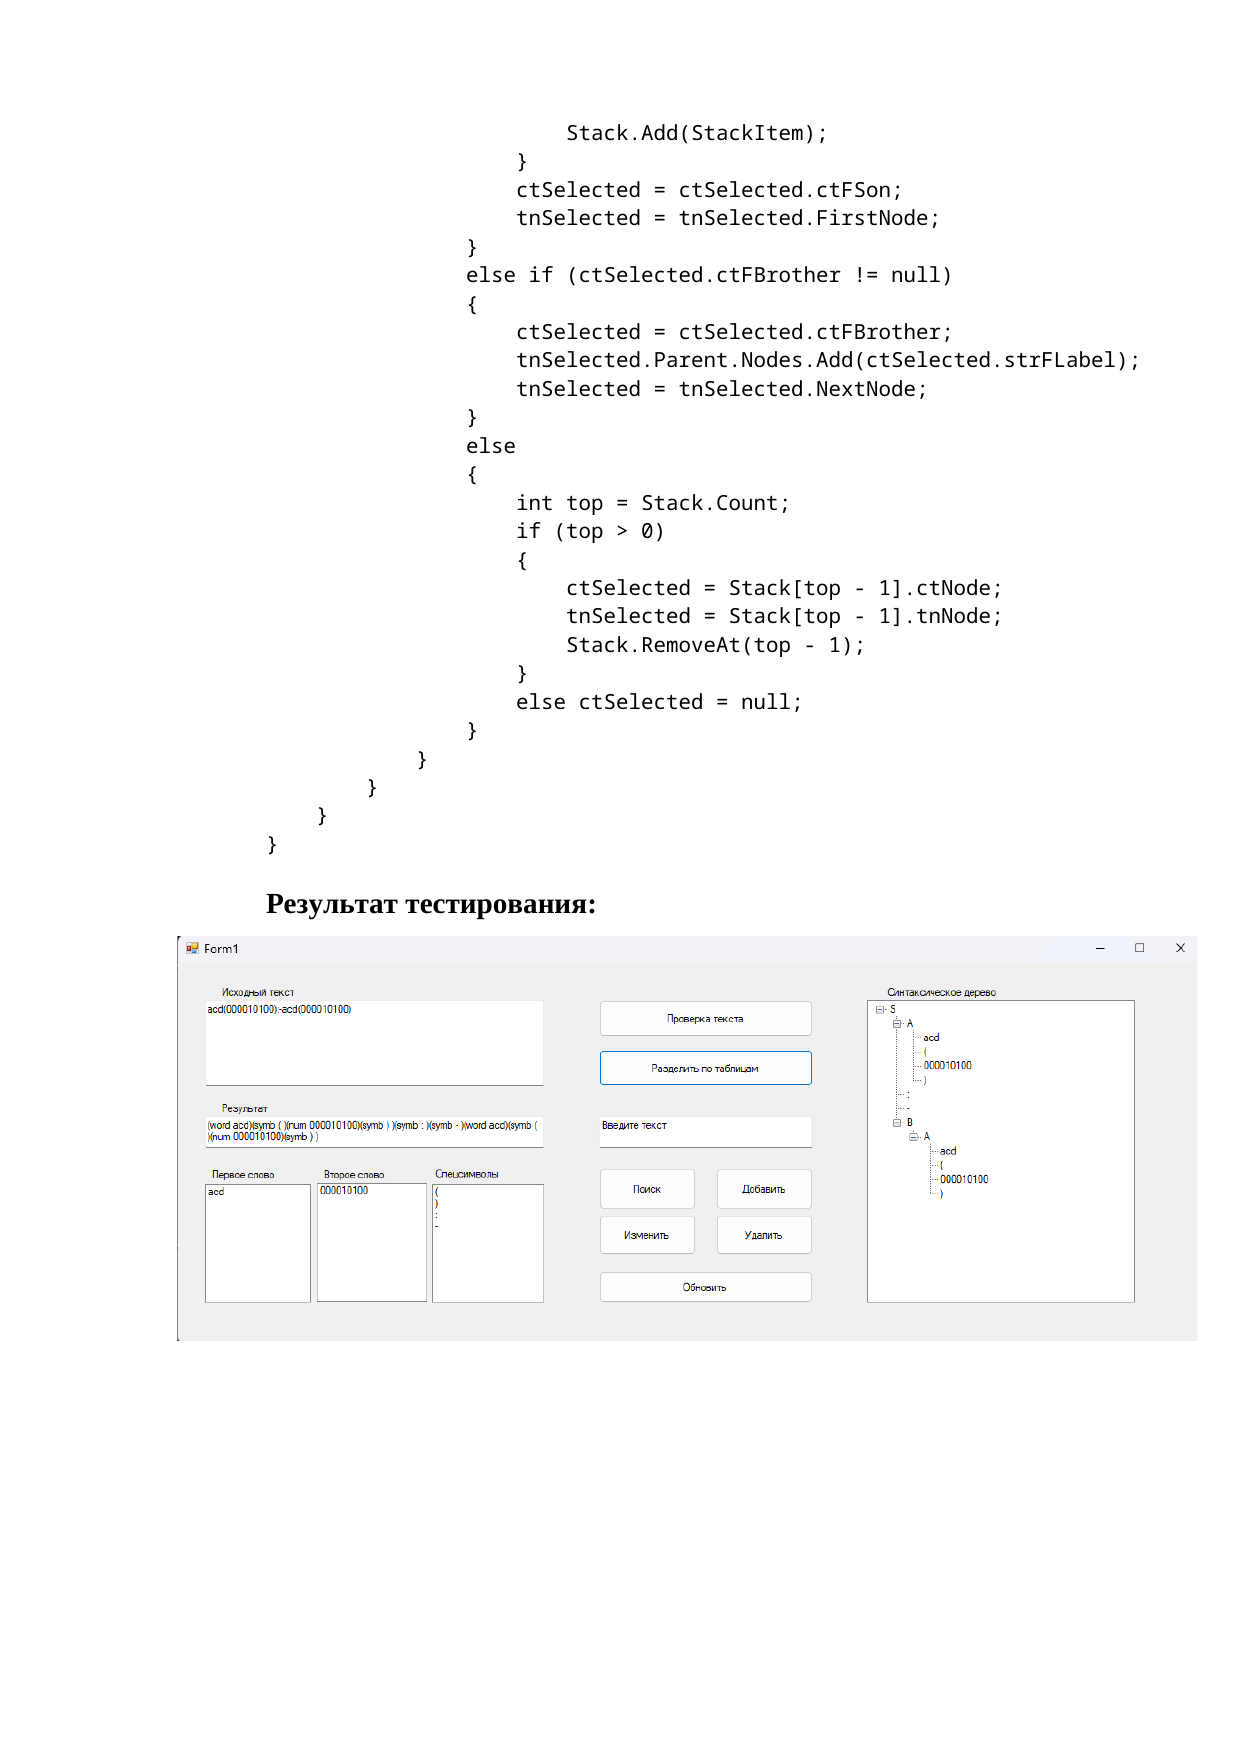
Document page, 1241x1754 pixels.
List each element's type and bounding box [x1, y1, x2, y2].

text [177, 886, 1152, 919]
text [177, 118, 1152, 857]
picture [177, 936, 1198, 1341]
